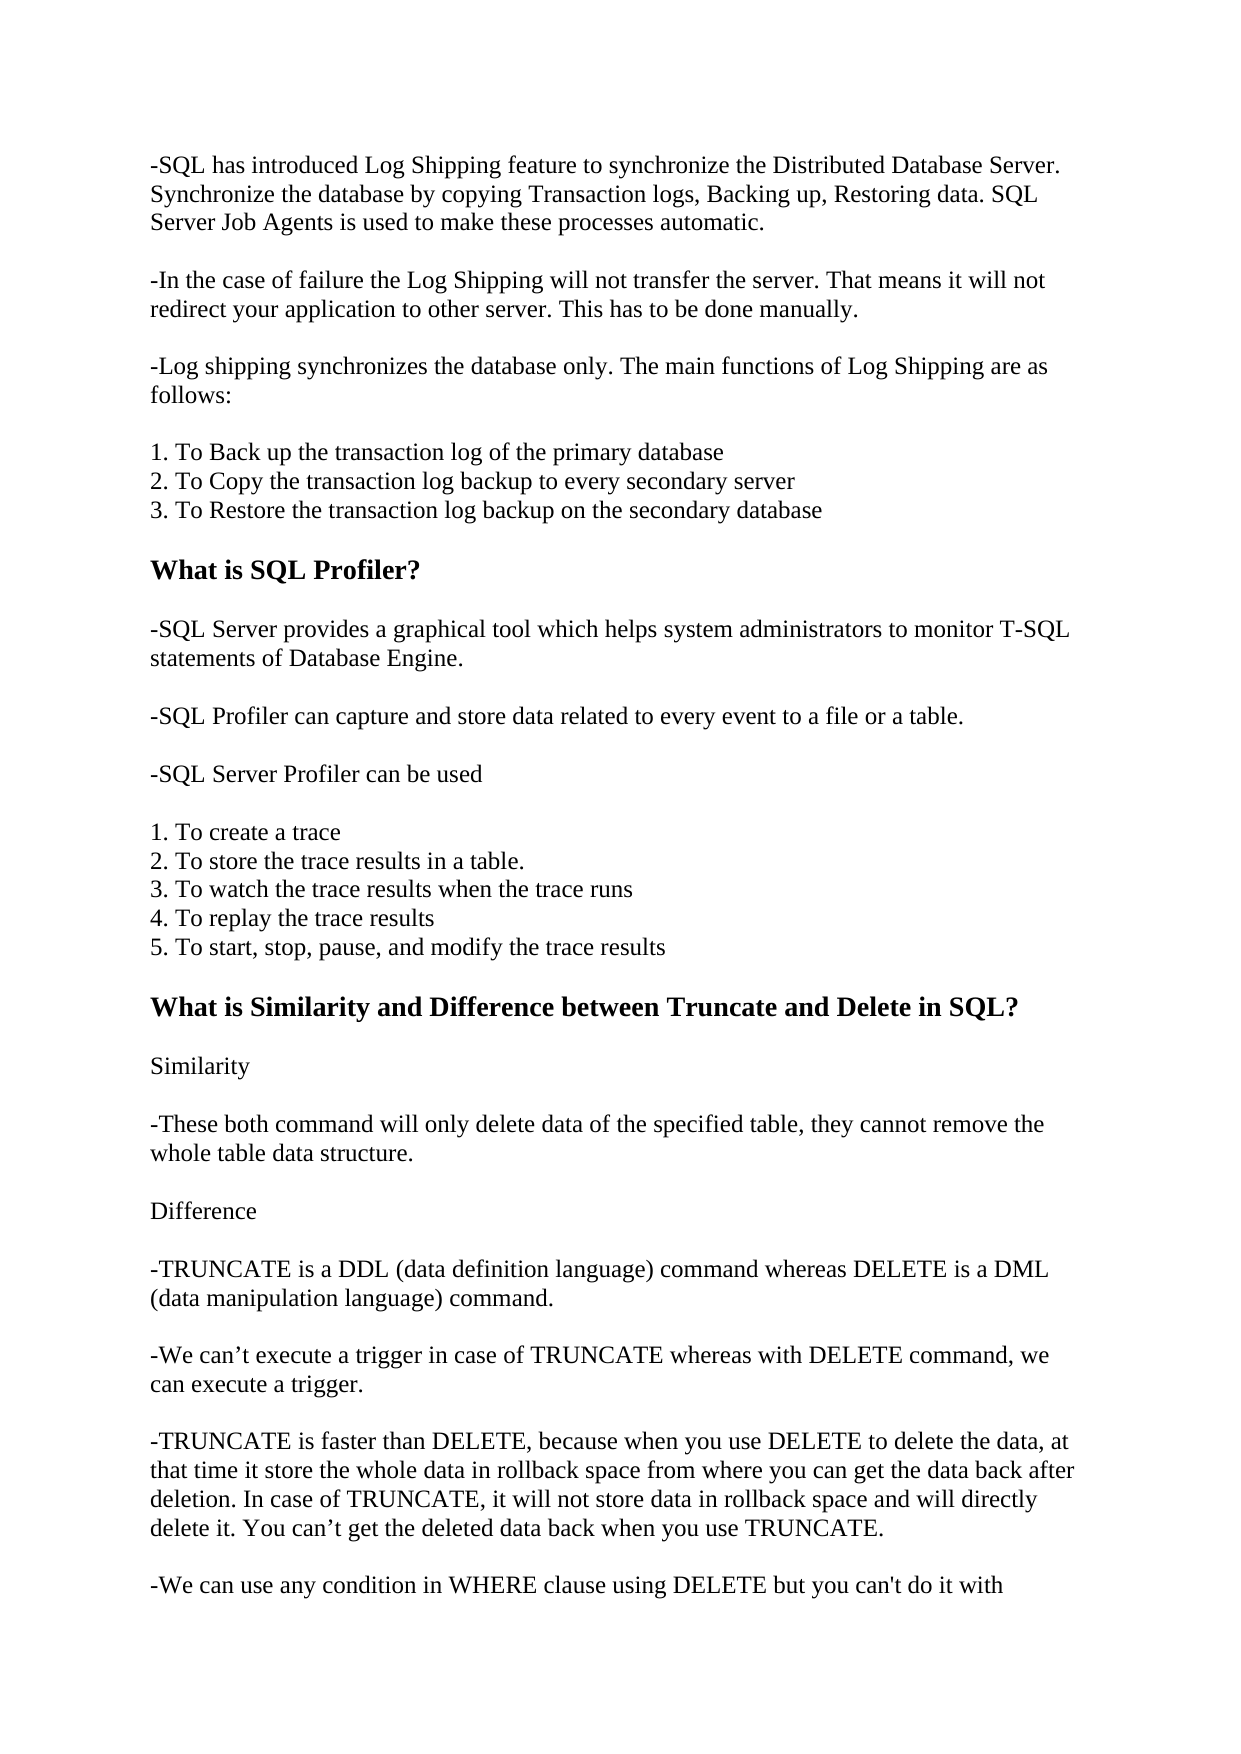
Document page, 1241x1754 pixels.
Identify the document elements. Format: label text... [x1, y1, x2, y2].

text -SQL has introduced Log Shipping feature to synchronize the Distributed Database Server. Synchronize the database by copying Transaction logs, Backing up, Restoring data. SQL Server Job Agents is used to make these processes automatic. -In the case of failure the Log Shipping will not transfer the server. That means it will not redirect your application to other server. This has to be done manually. -Log shipping synchronizes the database only. The main functions of Log Shipping are as follows: 1. To Back up the transaction log of the primary database 2. To Copy the transaction log backup to every secondary server 3. To Restore the transaction log backup on the secondary database [150, 150, 1090, 524]
text 1. To create a trace 2. To store the trace results in a table. 3. To watch the trace results when the trace runs 4. To replay the trace results 5. To start, stop, pause, and modify the trace results [150, 817, 1090, 961]
text -SQL Profiler can capture and store data related to every event to a file or a table. [150, 701, 1090, 730]
text -SQL Server Profiler can be used [150, 759, 1090, 788]
text What is Similarity and Difference between Truncate and Delete in SQL? [150, 990, 1090, 1022]
text -SQL Server provides a graphical tool which helps system administrators to monitor T-SQL statements of Database Engine. [150, 614, 1090, 672]
text What is SQL Profiler? [150, 553, 1090, 585]
text Difference [150, 1196, 1090, 1225]
text Similarity [150, 1051, 1090, 1080]
text -These both command will only delete data of the specified table, they cannot remove the whole table data structure. [150, 1109, 1090, 1167]
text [150, 1254, 1090, 1599]
